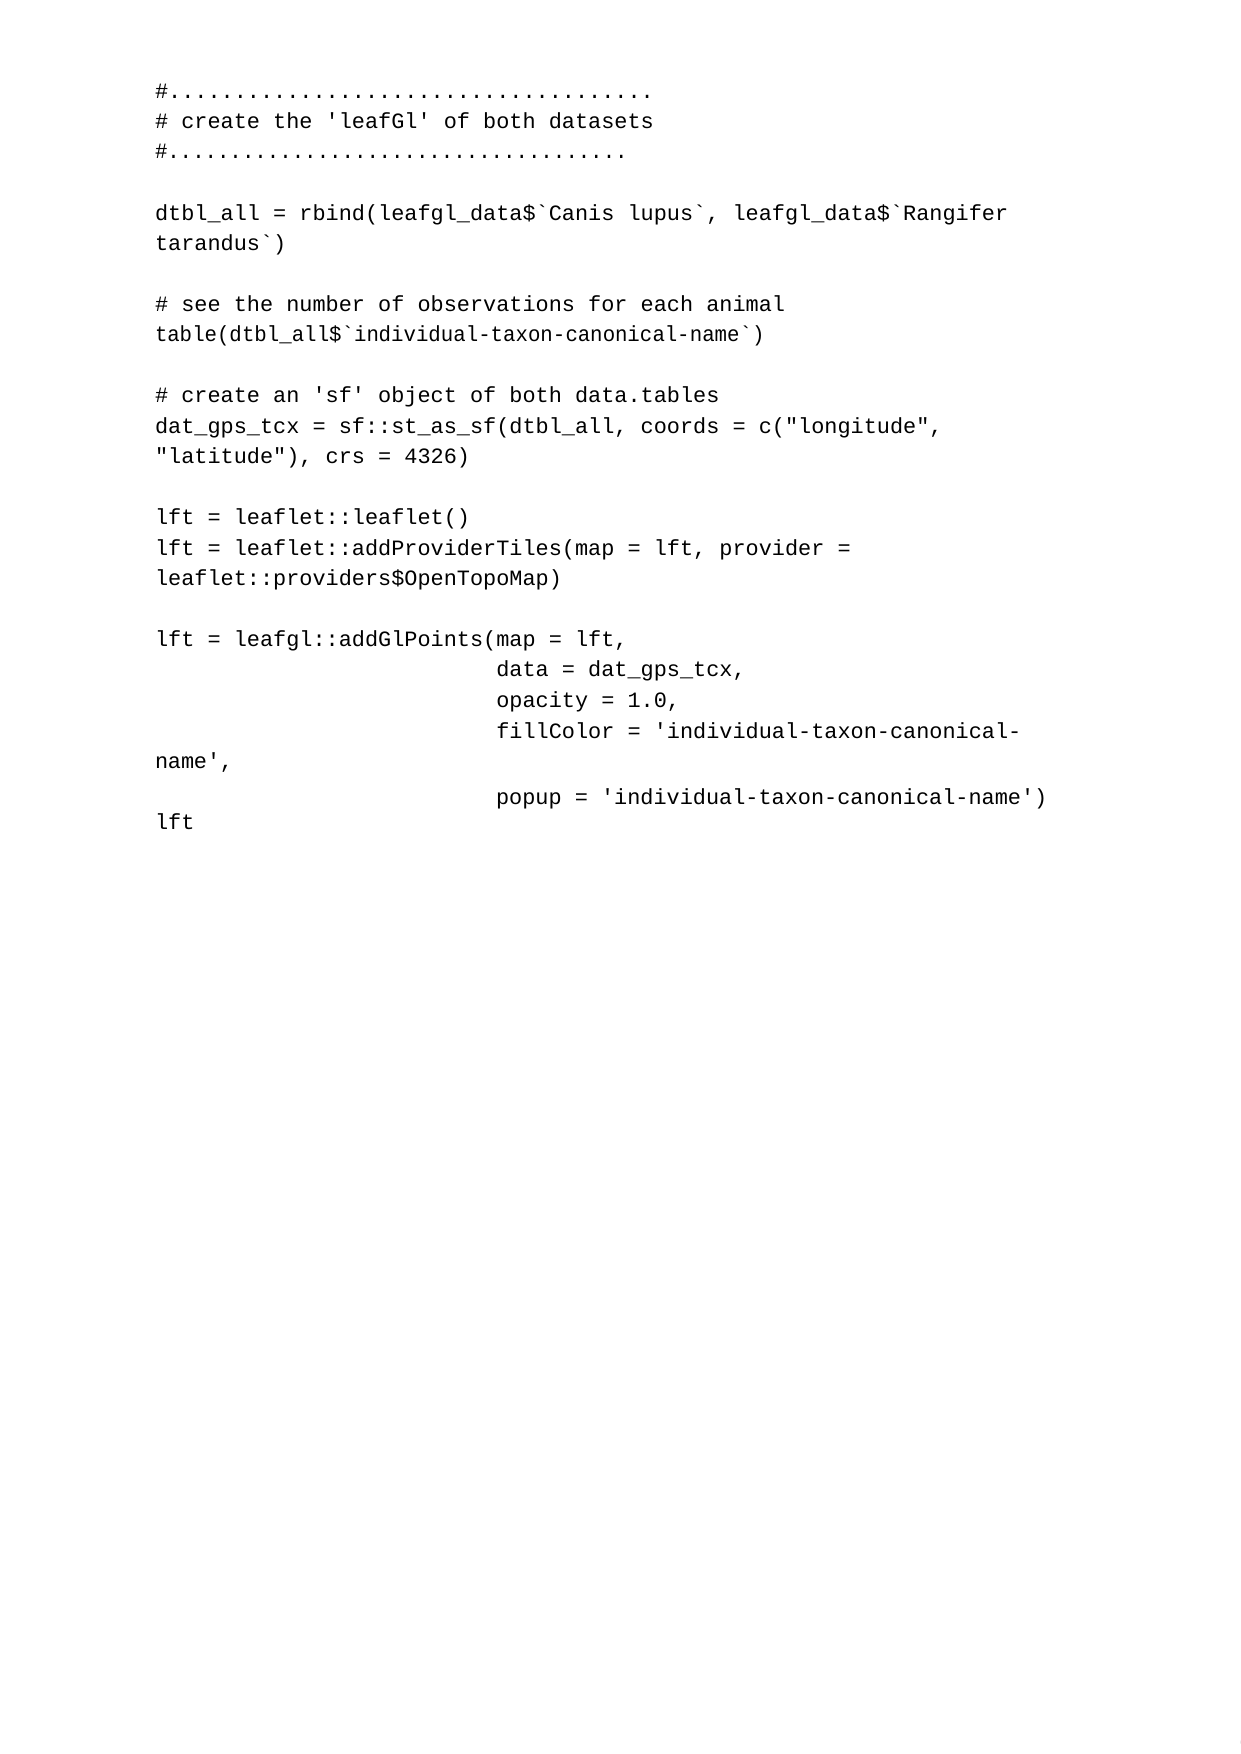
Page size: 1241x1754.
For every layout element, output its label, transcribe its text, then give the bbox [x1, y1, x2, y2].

text # create the 'leafGl' of both datasets #..................................... [155, 110, 655, 166]
text # see the number of observations for each animal table(dtbl_all$`individual-taxon-canonical-name`) [155, 293, 798, 348]
text lft = leaflet::addProviderTiles(map = lft, provider = leaflet::providers$OpenTopoMap) [155, 537, 852, 592]
text # create an 'sf' object of both data.tables [155, 384, 1098, 409]
text lft = leaflet::leaflet() [155, 506, 1098, 531]
text name', lft [155, 750, 235, 836]
text #..................................... [155, 80, 1098, 104]
text lft = leafgl::addGlPoints(map = lft, [155, 628, 1098, 653]
text dtbl_all = rbind(leafgl_data$`Canis lupus`, leafgl_data$`Rangifer tarandus`) [155, 202, 1010, 257]
text dat_gps_tcx = sf::st_as_sf(dtbl_all, coords = c("longitude", "latitude"), crs = 4326) [155, 415, 944, 470]
text fillColor = 'individual-taxon-canonical- [496, 719, 1098, 744]
text data = dat_gps_tcx, opacity = 1.0, [496, 658, 747, 714]
text popup = 'individual-taxon-canonical-name') [496, 786, 1098, 811]
